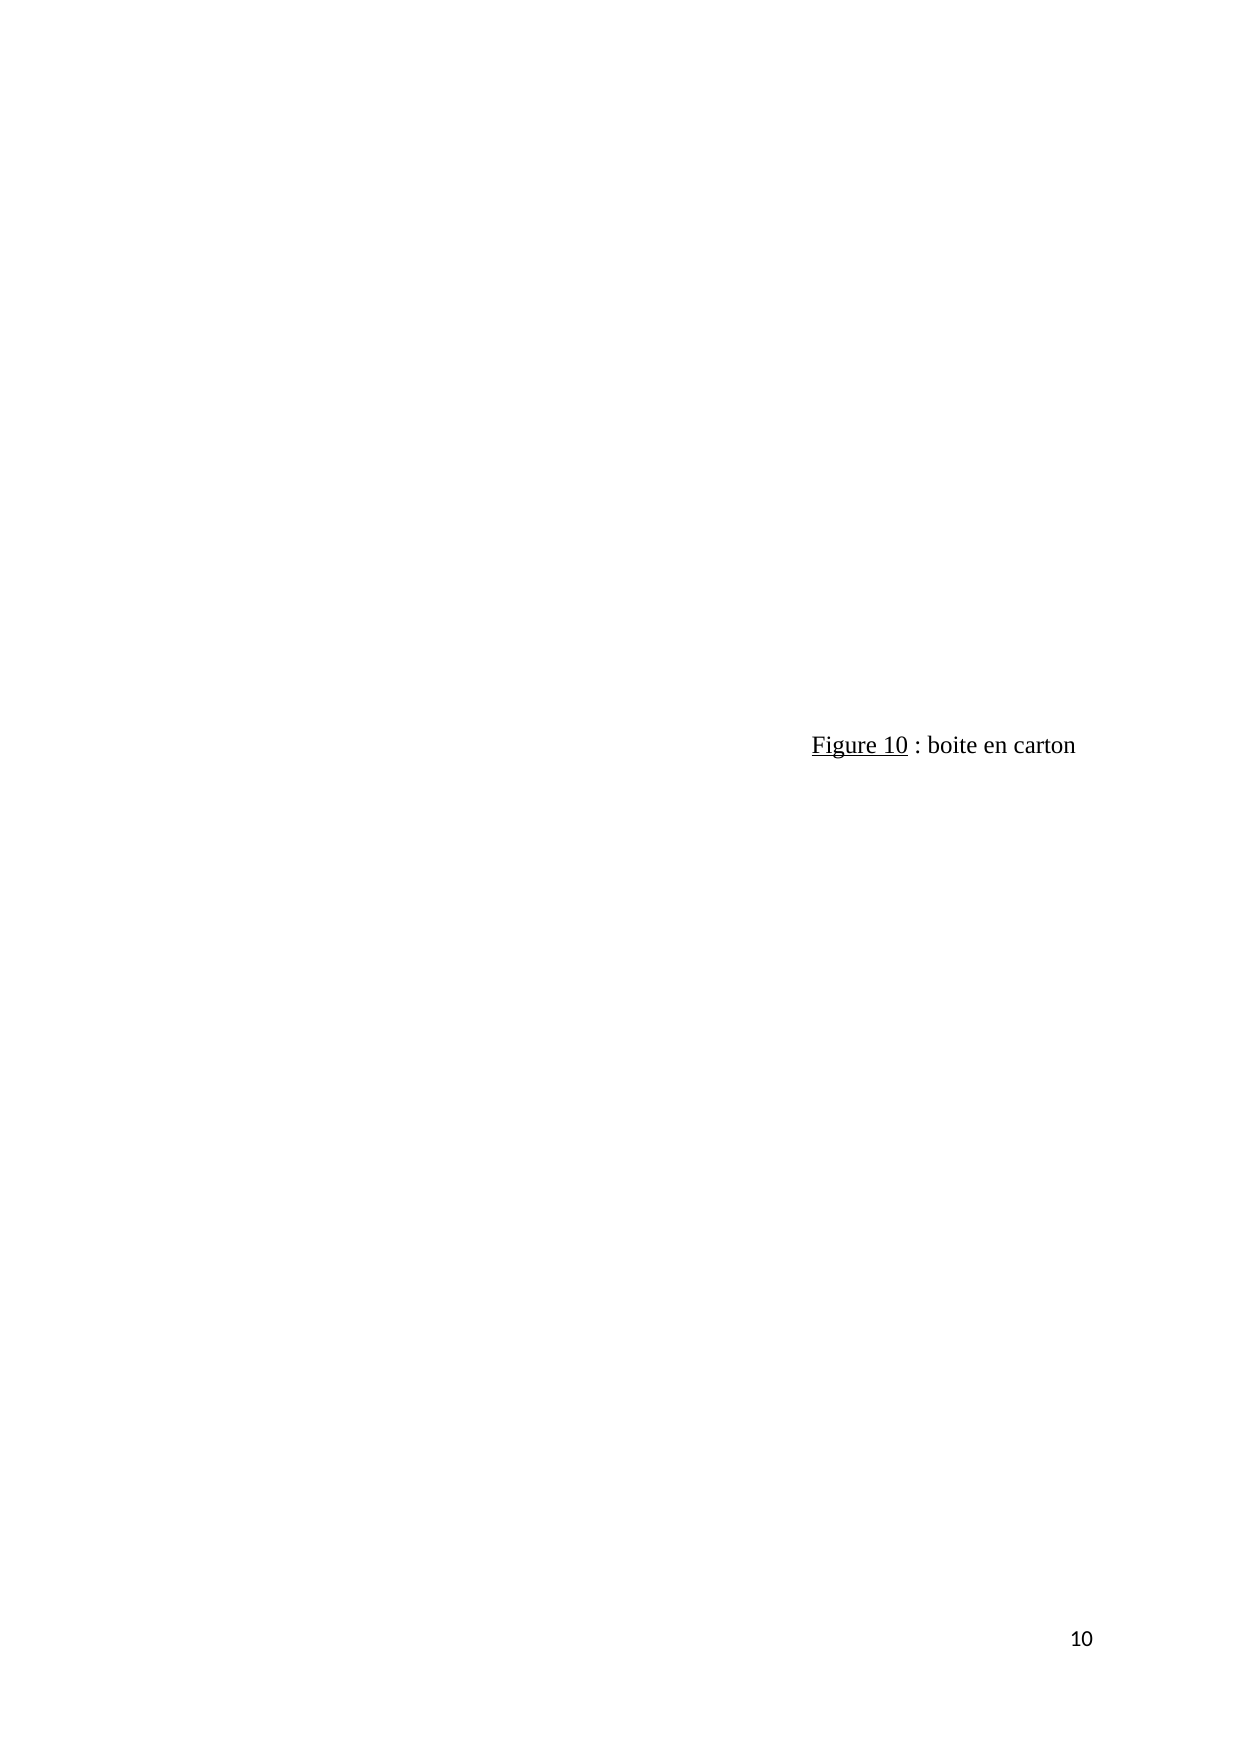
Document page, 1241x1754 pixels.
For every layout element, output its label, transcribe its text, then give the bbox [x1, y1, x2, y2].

text Figure 10 : boite en carton [738, 730, 1093, 758]
